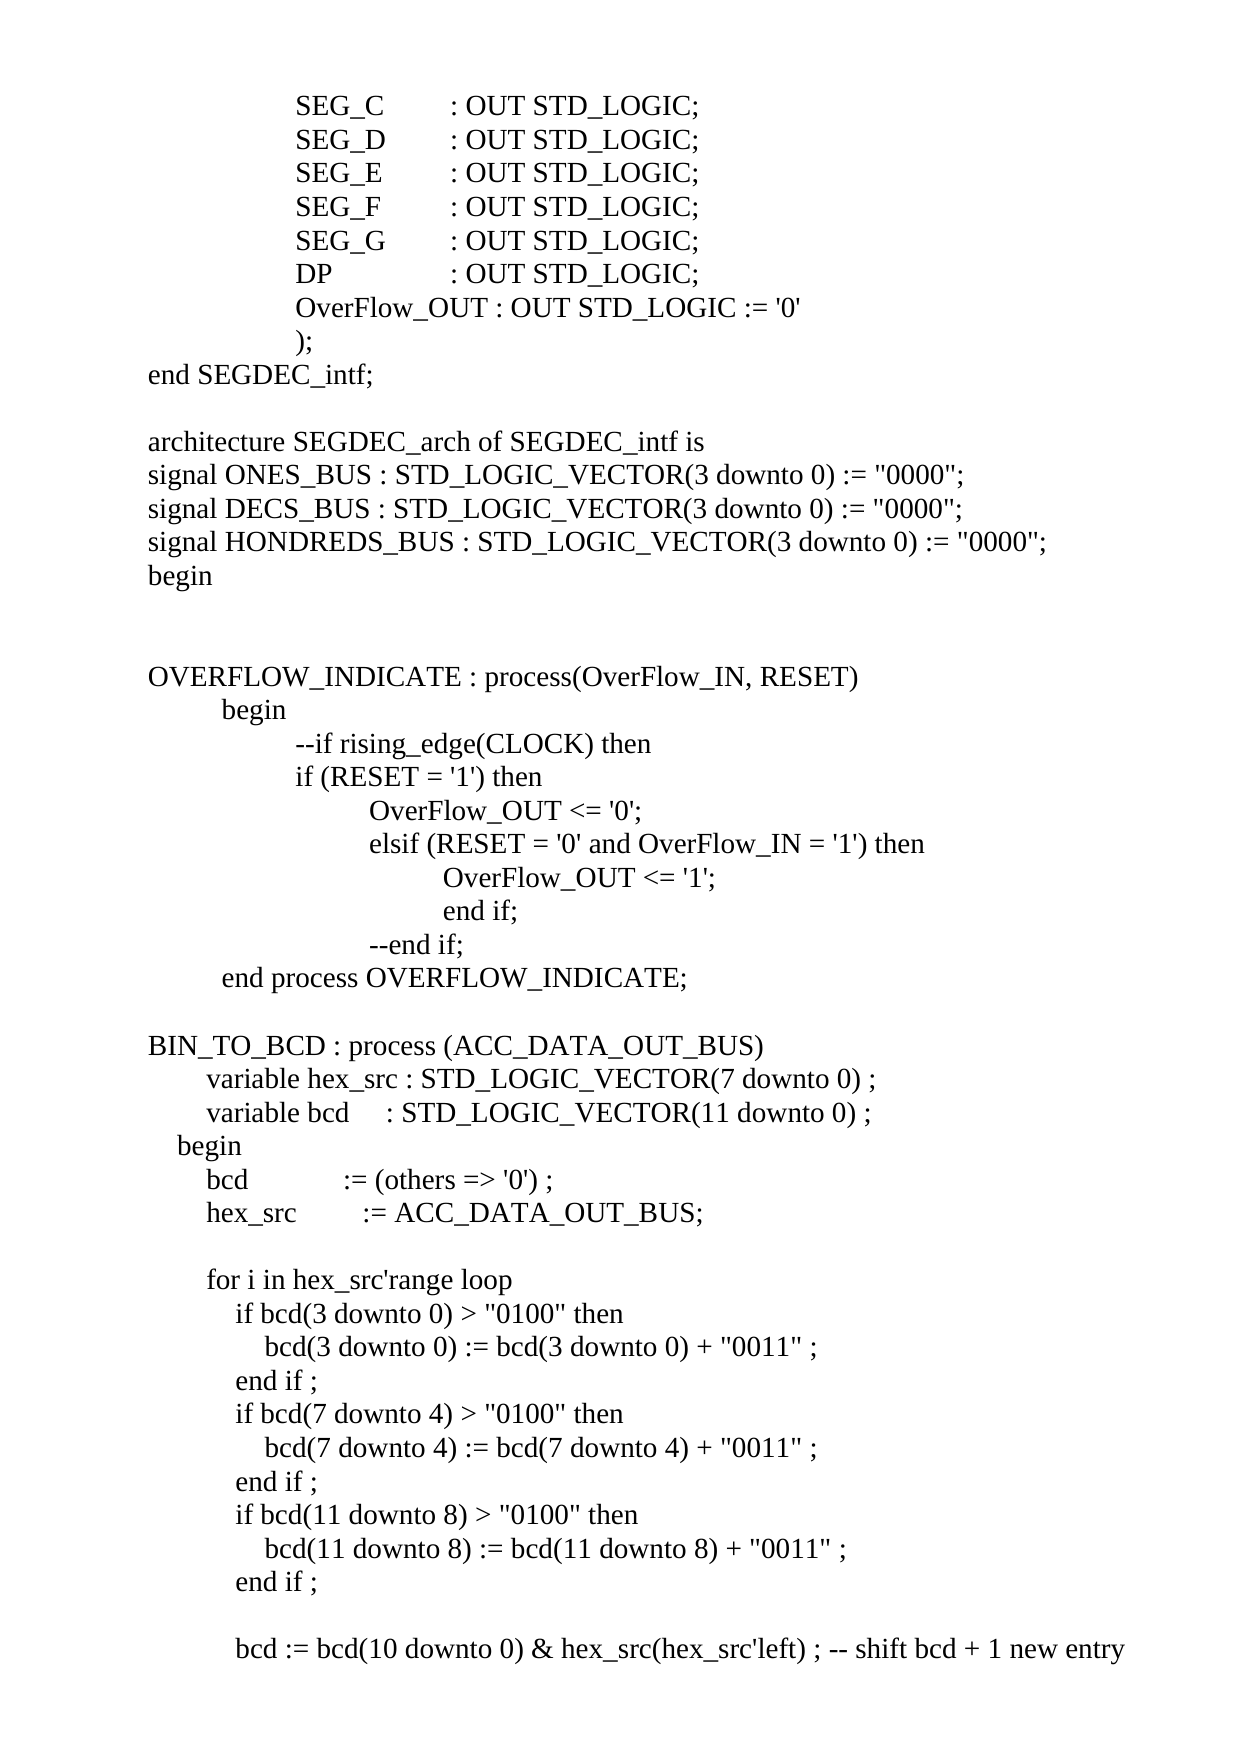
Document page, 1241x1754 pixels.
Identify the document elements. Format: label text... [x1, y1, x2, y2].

text ); [148, 323, 1152, 357]
text OverFlow_OUT <= '1'; [148, 860, 1152, 893]
text --end if; [148, 927, 1152, 961]
text begin [148, 558, 1152, 592]
text OverFlow_OUT : OUT STD_LOGIC := '0' [148, 290, 1152, 323]
text if bcd(3 downto 0) > "0100" then [148, 1296, 1152, 1329]
text if (RESET = '1') then [148, 759, 1152, 793]
text hex_src := ACC_DATA_OUT_BUS; [148, 1195, 1152, 1229]
text end SEGDEC_intf; [148, 357, 1152, 390]
text OVERFLOW_INDICATE : process(OverFlow_IN, RESET) [148, 659, 1152, 692]
text if bcd(7 downto 4) > "0100" then [148, 1397, 1152, 1430]
text end if ; [148, 1363, 1152, 1397]
text bcd(11 downto 8) := bcd(11 downto 8) + "0011" ; [148, 1531, 1152, 1564]
text signal DECS_BUS : STD_LOGIC_VECTOR(3 downto 0) := "0000"; [148, 491, 1152, 524]
text variable hex_src : STD_LOGIC_VECTOR(7 downto 0) ; [148, 1061, 1152, 1095]
text end if ; [148, 1464, 1152, 1497]
text bcd(7 downto 4) := bcd(7 downto 4) + "0011" ; [148, 1430, 1152, 1464]
text SEG_C : OUT STD_LOGIC; [148, 88, 1152, 122]
text end if ; [148, 1564, 1152, 1598]
text variable bcd : STD_LOGIC_VECTOR(11 downto 0) ; [148, 1095, 1152, 1128]
text --if rising_edge(CLOCK) then [148, 726, 1152, 759]
text elsif (RESET = '0' and OverFlow_IN = '1') then [148, 826, 1152, 860]
text bcd(3 downto 0) := bcd(3 downto 0) + "0011" ; [148, 1329, 1152, 1363]
text BIN_TO_BCD : process (ACC_DATA_OUT_BUS) [148, 1028, 1152, 1061]
text bcd := bcd(10 downto 0) & hex_src(hex_src'left) ; -- shift bcd + 1 new entry [148, 1631, 1152, 1665]
text begin [148, 1128, 1152, 1162]
text DP : OUT STD_LOGIC; [148, 256, 1152, 290]
text signal HONDREDS_BUS : STD_LOGIC_VECTOR(3 downto 0) := "0000"; [148, 524, 1152, 558]
text SEG_G : OUT STD_LOGIC; [148, 223, 1152, 256]
text signal ONES_BUS : STD_LOGIC_VECTOR(3 downto 0) := "0000"; [148, 457, 1152, 491]
text SEG_F : OUT STD_LOGIC; [148, 189, 1152, 223]
text SEG_E : OUT STD_LOGIC; [148, 156, 1152, 189]
text bcd := (others => '0') ; [148, 1162, 1152, 1195]
text end if; [148, 893, 1152, 927]
text architecture SEGDEC_arch of SEGDEC_intf is [148, 424, 1152, 457]
text OverFlow_OUT <= '0'; [148, 793, 1152, 826]
text SEG_D : OUT STD_LOGIC; [148, 122, 1152, 156]
text if bcd(11 downto 8) > "0100" then [148, 1497, 1152, 1531]
text for i in hex_src'range loop [148, 1262, 1152, 1296]
text end process OVERFLOW_INDICATE; [148, 961, 1152, 994]
text begin [148, 692, 1152, 726]
